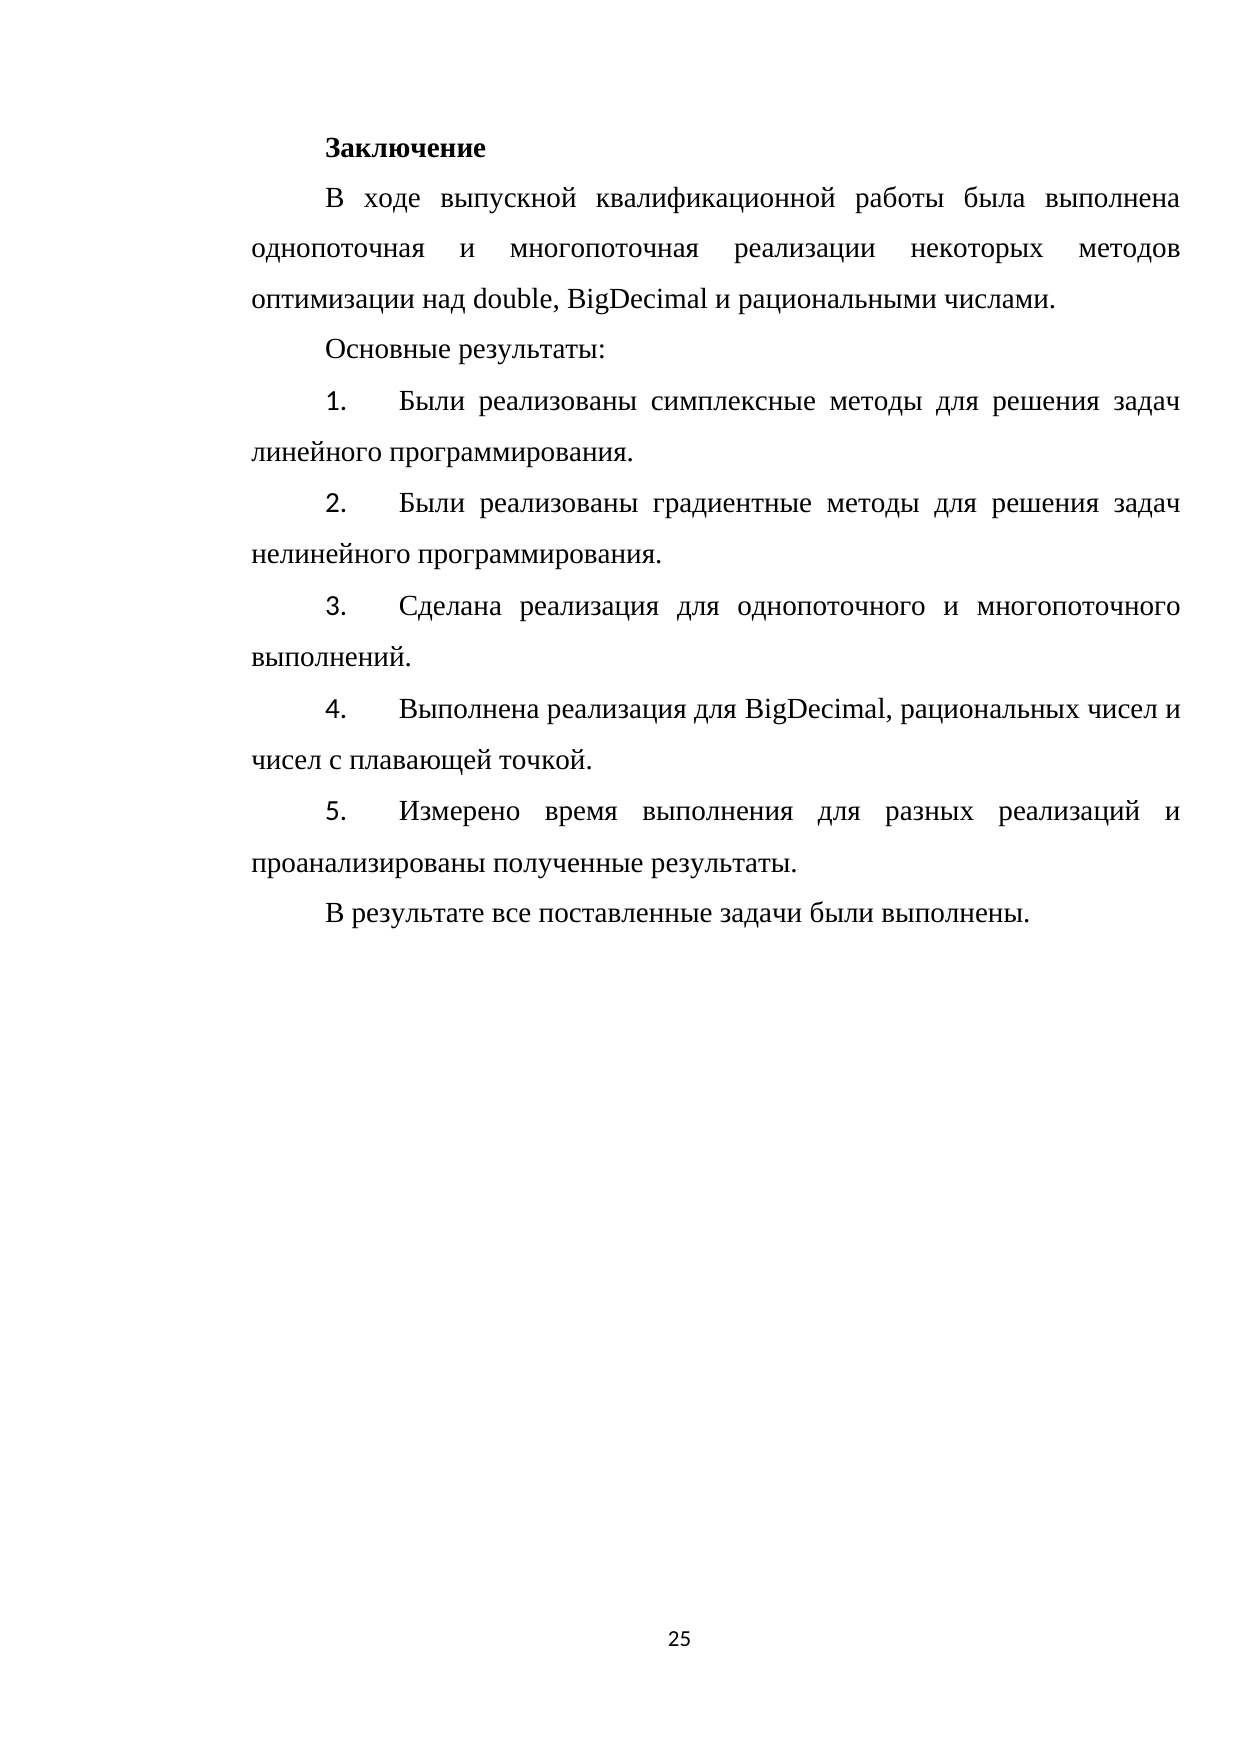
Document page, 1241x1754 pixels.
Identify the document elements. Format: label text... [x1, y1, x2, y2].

list Были реализованы симплексные методы для решения задач линейного программирования. [251, 382, 1181, 467]
list В результате все поставленные задачи были выполнены. [251, 895, 1181, 929]
list Выполнена реализация для BigDecimal, рациональных чисел и чисел с плавающей точкой. [251, 690, 1181, 776]
list Измерено время выполнения для разных реализаций и проанализированы полученные результаты. [251, 792, 1181, 878]
text Заключение [251, 130, 1181, 163]
list Были реализованы градиентные методы для решения задач нелинейного программирования. [251, 484, 1181, 570]
list Сделана реализация для однопоточного и многопоточного выполнений. [251, 587, 1181, 673]
text Основные результаты: [251, 331, 1181, 365]
list В ходе выпускной квалификационной работы была выполнена однопоточная и многопоточная реализации некоторых методов оптимизации над double, BigDecimal и рациональными числами. [251, 180, 1181, 314]
